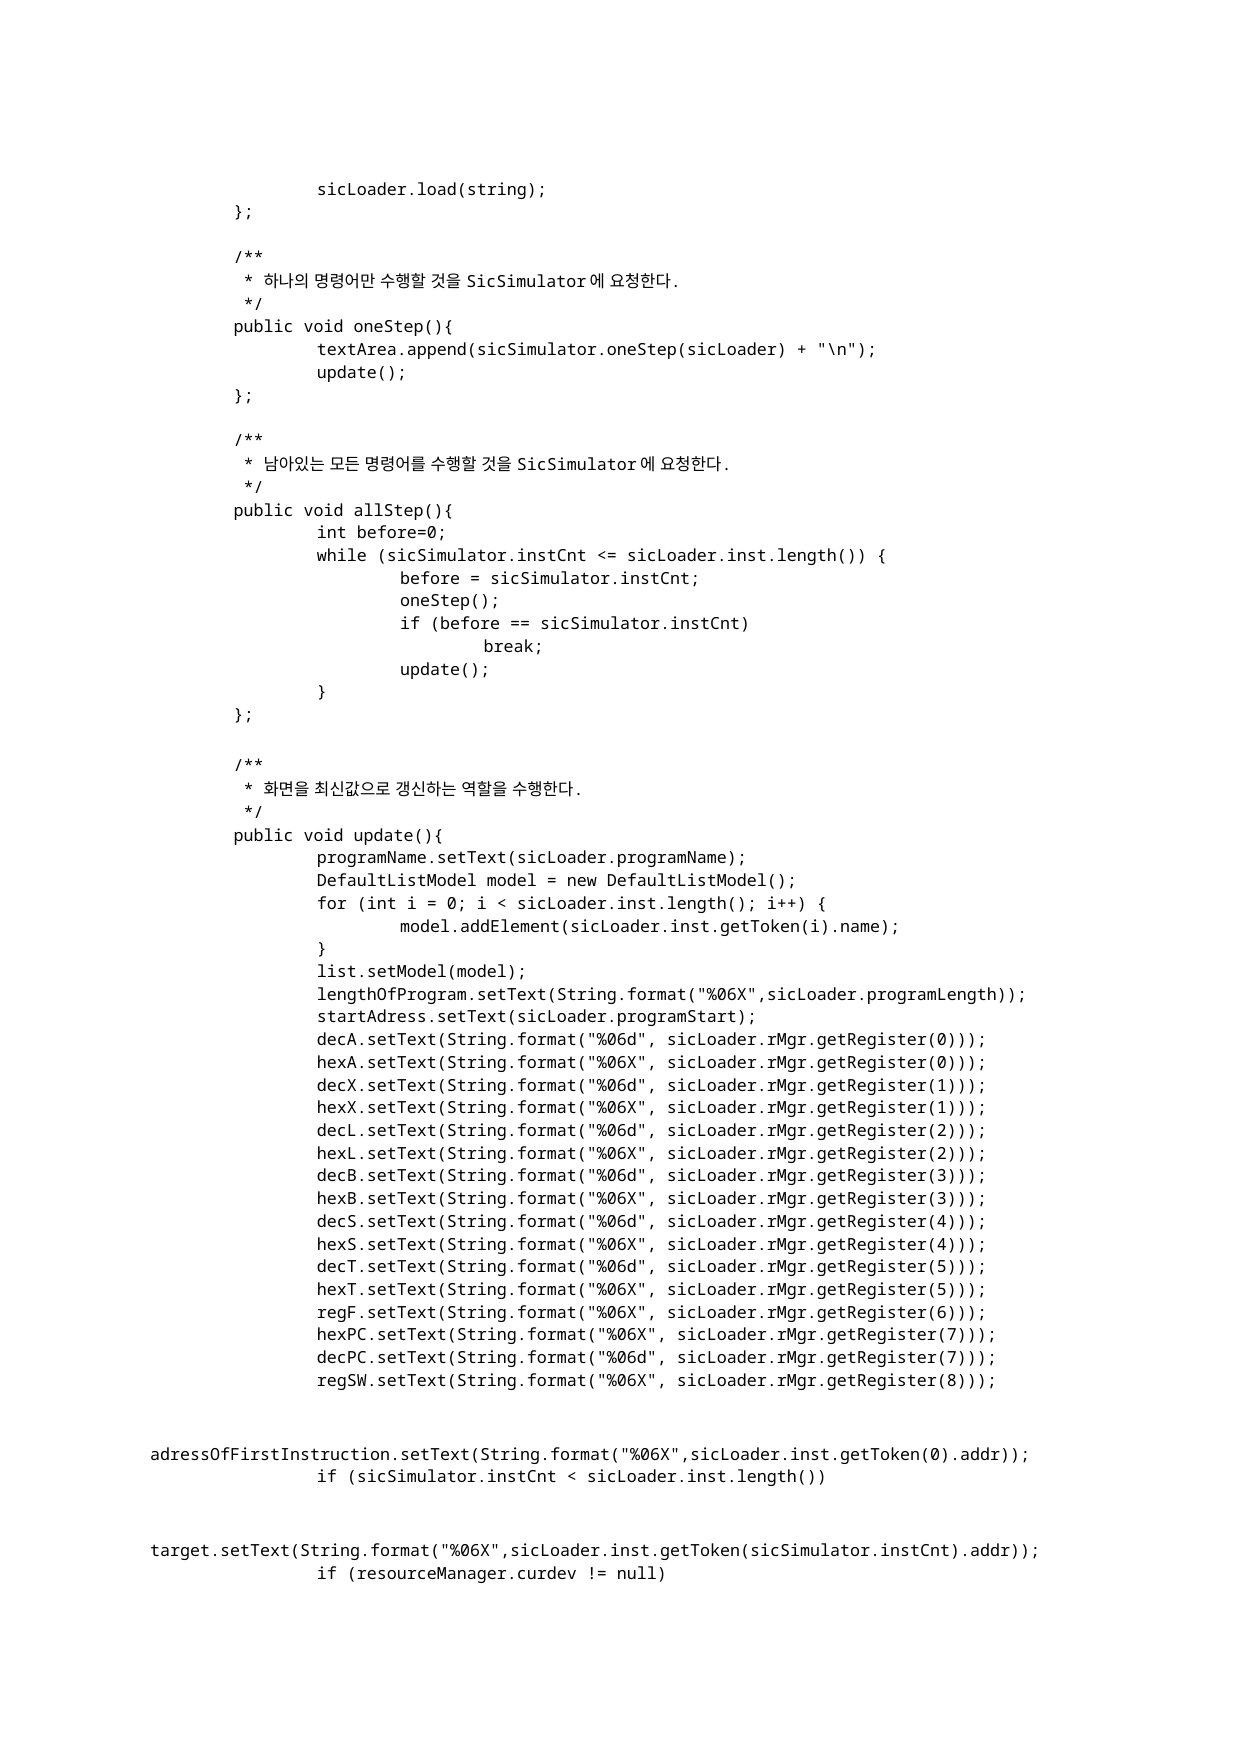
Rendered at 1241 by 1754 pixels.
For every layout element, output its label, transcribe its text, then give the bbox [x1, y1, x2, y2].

text model.addElement(sicLoader.inst.getToken(i).name); [150, 914, 1090, 937]
text hexT.setText(String.format("%06X", sicLoader.rMgr.getRegister(5))); [150, 1278, 1090, 1300]
text public void allStep(){ [150, 498, 1090, 521]
text */ [150, 476, 1090, 498]
text before = sicSimulator.instCnt; [150, 566, 1090, 589]
text decX.setText(String.format("%06d", sicLoader.rMgr.getRegister(1))); [150, 1073, 1090, 1096]
text } [150, 680, 1090, 703]
text while (sicSimulator.instCnt <= sicLoader.inst.length()) { [150, 544, 1090, 566]
text regSW.setText(String.format("%06X", sicLoader.rMgr.getRegister(8))); [150, 1368, 1090, 1391]
text /** [150, 428, 1090, 451]
text DefaultListModel model = new DefaultListModel(); [150, 869, 1090, 892]
text decB.setText(String.format("%06d", sicLoader.rMgr.getRegister(3))); [150, 1164, 1090, 1187]
text hexL.setText(String.format("%06X", sicLoader.rMgr.getRegister(2))); [150, 1141, 1090, 1164]
text hexA.setText(String.format("%06X", sicLoader.rMgr.getRegister(0))); [150, 1051, 1090, 1073]
text int before=0; [150, 521, 1090, 544]
text lengthOfProgram.setText(String.format("%06X",sicLoader.programLength)); [150, 982, 1090, 1005]
text update(); [150, 657, 1090, 680]
text break; [150, 634, 1090, 657]
text * 남아있는 모든 명령어를 수행할 것을 SicSimulator에 요청한다. [150, 451, 1090, 476]
text /** [150, 754, 1090, 776]
text hexX.setText(String.format("%06X", sicLoader.rMgr.getRegister(1))); [150, 1096, 1090, 1119]
text hexB.setText(String.format("%06X", sicLoader.rMgr.getRegister(3))); [150, 1187, 1090, 1209]
text target.setText(String.format("%06X",sicLoader.inst.getToken(sicSimulator.instCnt).addr)); [150, 1488, 1090, 1562]
text programName.setText(sicLoader.programName); [150, 846, 1090, 869]
text list.setModel(model); [150, 960, 1090, 982]
text startAdress.setText(sicLoader.programStart); [150, 1005, 1090, 1028]
text for (int i = 0; i < sicLoader.inst.length(); i++) { [150, 892, 1090, 914]
text public void update(){ [150, 823, 1090, 846]
text */ [150, 801, 1090, 823]
text hexS.setText(String.format("%06X", sicLoader.rMgr.getRegister(4))); [150, 1232, 1090, 1255]
text hexPC.setText(String.format("%06X", sicLoader.rMgr.getRegister(7))); [150, 1323, 1090, 1346]
text decT.setText(String.format("%06d", sicLoader.rMgr.getRegister(5))); [150, 1255, 1090, 1278]
text }; [150, 383, 1090, 406]
text }; [150, 200, 1090, 223]
text /** [150, 245, 1090, 268]
text regF.setText(String.format("%06X", sicLoader.rMgr.getRegister(6))); [150, 1300, 1090, 1323]
text if (resourceManager.curdev != null) [150, 1562, 1090, 1584]
text * 하나의 명령어만 수행할 것을 SicSimulator에 요청한다. [150, 268, 1090, 292]
text adressOfFirstInstruction.setText(String.format("%06X",sicLoader.inst.getToken(0).addr)); [150, 1391, 1090, 1465]
text if (sicSimulator.instCnt < sicLoader.inst.length()) [150, 1465, 1090, 1488]
text textArea.append(sicSimulator.oneStep(sicLoader) + "\n"); [150, 338, 1090, 360]
text sicLoader.load(string); [150, 177, 1090, 200]
text decS.setText(String.format("%06d", sicLoader.rMgr.getRegister(4))); [150, 1209, 1090, 1232]
text if (before == sicSimulator.instCnt) [150, 612, 1090, 634]
text oneStep(); [150, 589, 1090, 612]
text update(); [150, 360, 1090, 383]
text */ [150, 292, 1090, 315]
text } [150, 937, 1090, 960]
text }; [150, 703, 1090, 725]
text public void oneStep(){ [150, 315, 1090, 338]
text decA.setText(String.format("%06d", sicLoader.rMgr.getRegister(0))); [150, 1028, 1090, 1051]
text * 화면을 최신값으로 갱신하는 역할을 수행한다. [150, 776, 1090, 801]
text decL.setText(String.format("%06d", sicLoader.rMgr.getRegister(2))); [150, 1119, 1090, 1141]
text decPC.setText(String.format("%06d", sicLoader.rMgr.getRegister(7))); [150, 1346, 1090, 1368]
